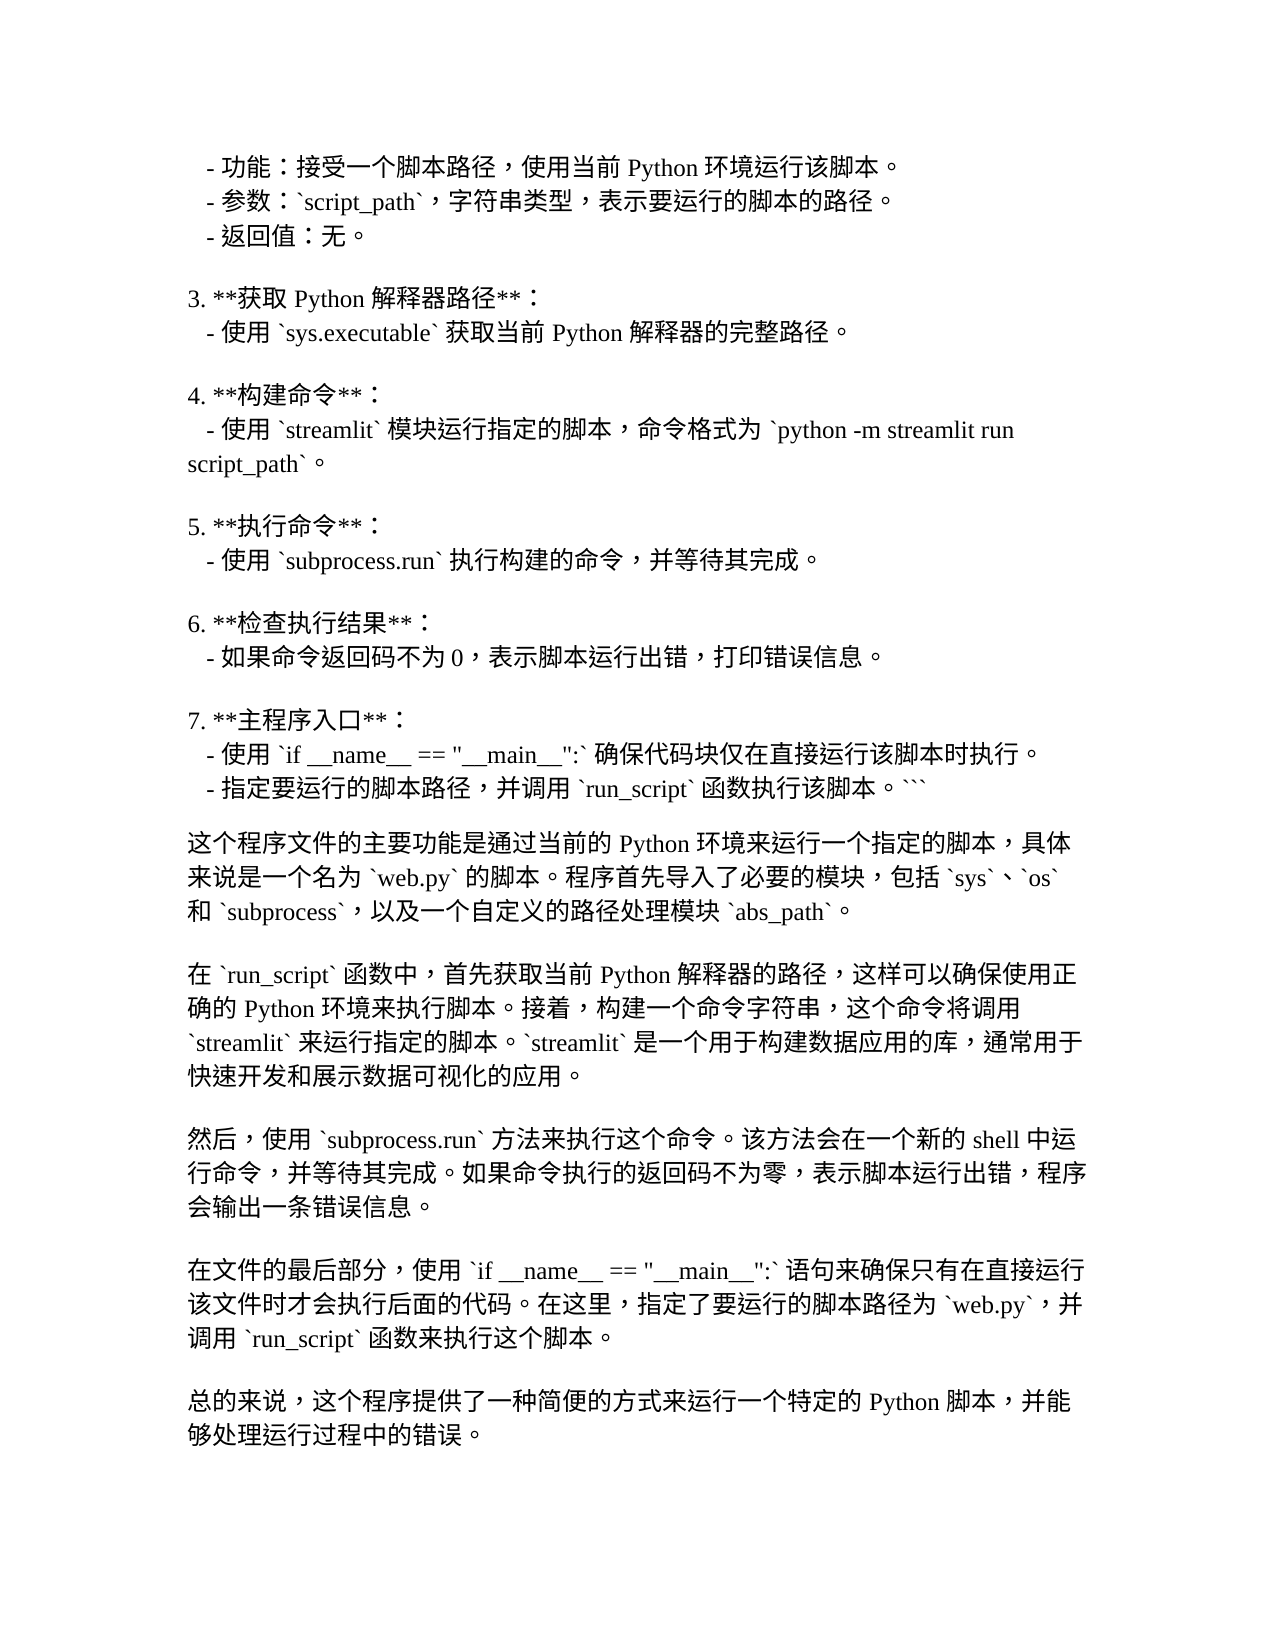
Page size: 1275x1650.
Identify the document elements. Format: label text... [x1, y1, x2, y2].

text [187, 150, 1087, 805]
text 这个程序文件的主要功能是通过当前的 Python 环境来运行一个指定的脚本，具体来说是一个名为 `web.py` 的脚本。程序首先导入了必要的模块，包括 `sys`、`os` 和 `subprocess`，以及一个自定义的路径处理模块 `abs_path`。 在 `run_script` 函数中，首先获取当前 Python 解释器的路径，这样可以确保使用正确的 Python 环境来执行脚本。接着，构建一个命令字符串，这个命令将调用 `streamlit` 来运行指定的脚本。`streamlit` 是一个用于构建数据应用的库，通常用于快速开发和展示数据可视化的应用。 然后，使用 `subprocess.run` 方法来执行这个命令。该方法会在一个新的 shell 中运行命令，并等待其完成。如果命令执行的返回码不为零，表示脚本运行出错，程序会输出一条错误信息。 在文件的最后部分，使用 `if __name__ == "__main__":` 语句来确保只有在直接运行该文件时才会执行后面的代码。在这里，指定了要运行的脚本路径为 `web.py`，并调用 `run_script` 函数来执行这个脚本。 总的来说，这个程序提供了一种简便的方式来运行一个特定的 Python 脚本，并能够处理运行过程中的错误。 [187, 826, 1087, 1451]
